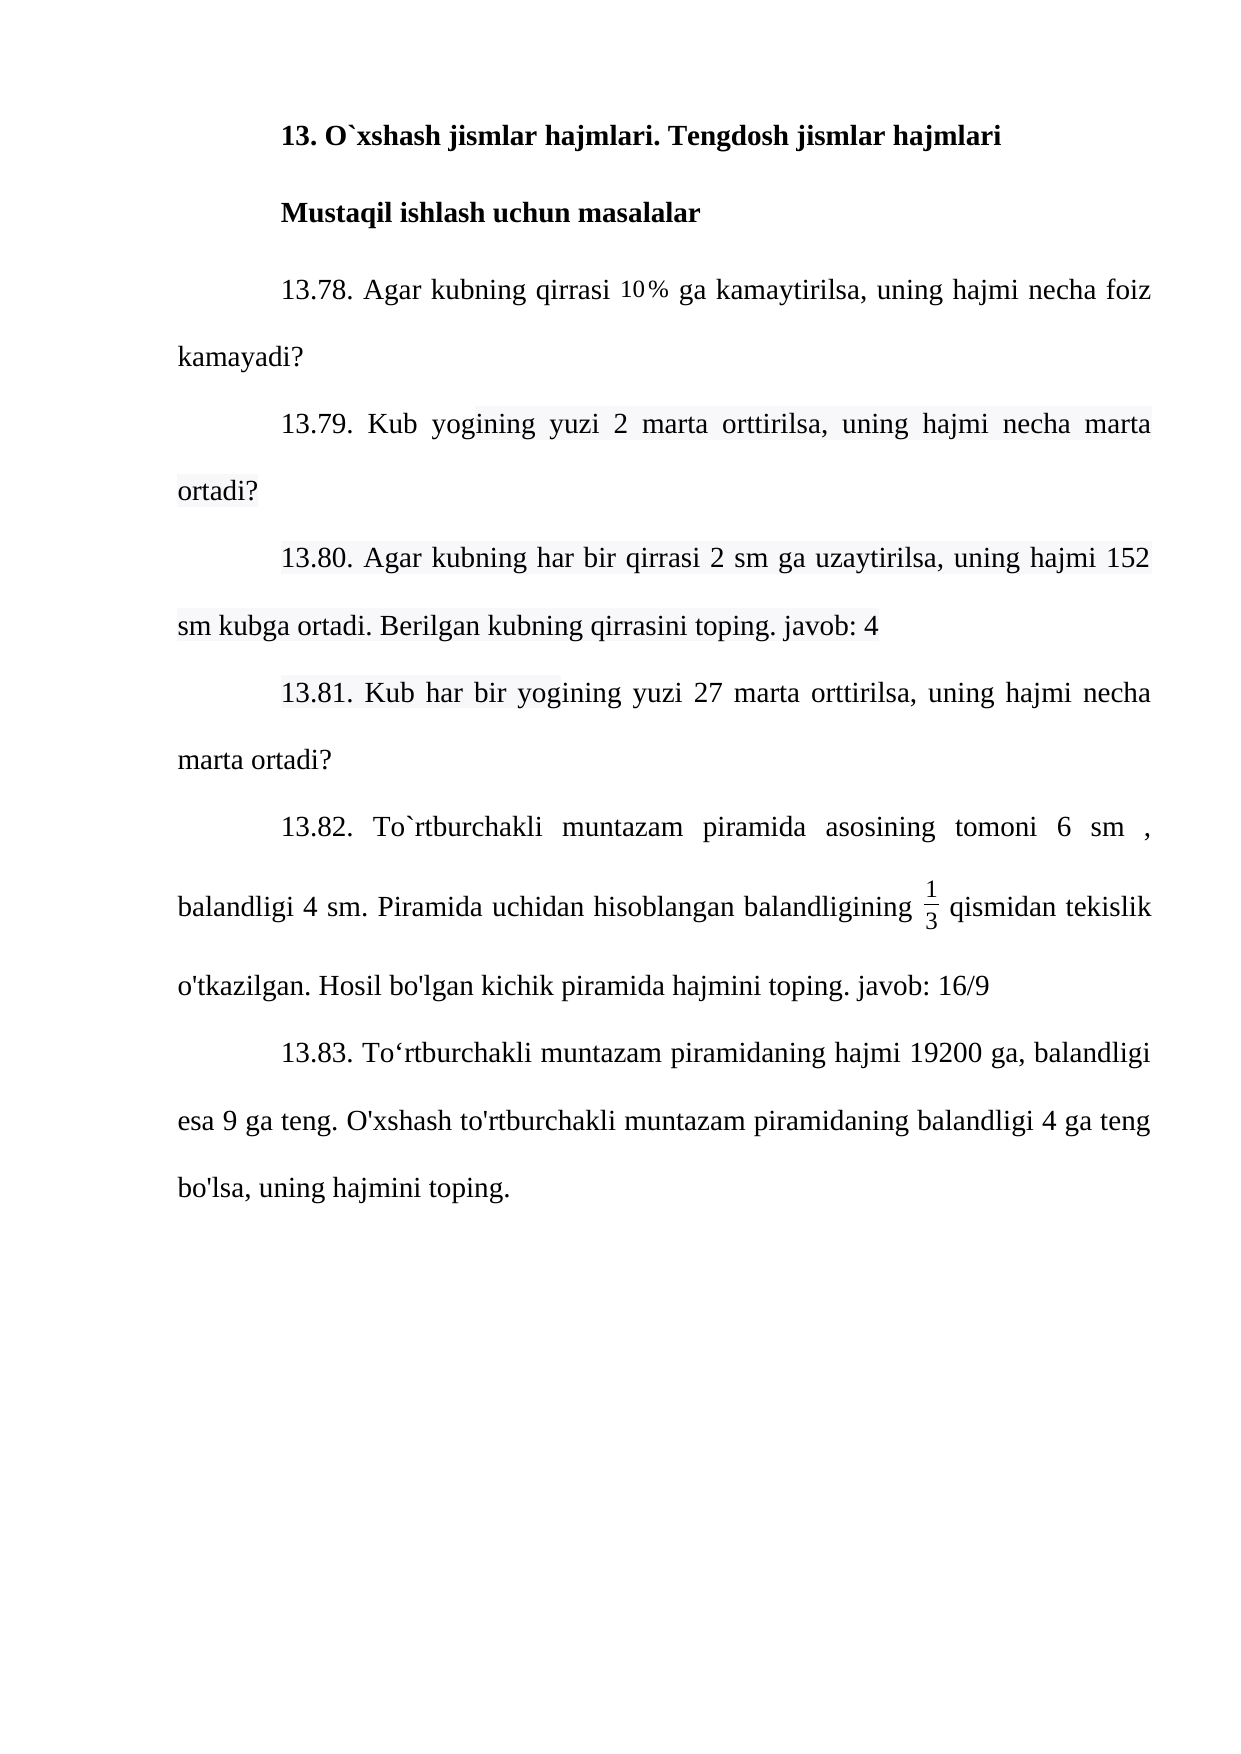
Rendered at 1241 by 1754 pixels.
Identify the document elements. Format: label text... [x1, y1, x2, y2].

text Mustaqil ishlash uchun masalalar [177, 195, 1152, 229]
text 13.78. Agar kubning qirrasi ga kamaytirilsa, uning hajmi necha foiz kamayadi? [177, 272, 1152, 373]
text 13.82. To`rtburchakli muntazam piramida asosining tomoni 6 sm , balandligi 4 sm. Piramida uchidan hisoblangan balandligining qismidan tekislik o'tkazilgan. Hosil bo'lgan kichik piramida hajmini toping. javob: 16/9 [177, 809, 1152, 1002]
text 13.79. Kub yogining yuzi 2 marta orttirilsa, uning hajmi necha marta ortadi? [177, 406, 1152, 507]
text 13.80. Agar kubning har bir qirrasi 2 sm ga uzaytirilsa, uning hajmi 152 sm kubga ortadi. Berilgan kubning qirrasini toping. javob: 4 [177, 541, 1152, 641]
text 13.83. To‘rtburchakli muntazam piramidaning hajmi 19200 ga, balandligi esa 9 ga teng. O'xshash to'rtburchakli muntazam piramidaning balandligi 4 ga teng bo'lsa, uning hajmini toping. [177, 1036, 1152, 1203]
text 13.81. Kub har bir yogining yuzi 27 marta orttirilsa, uning hajmi necha marta ortadi? [177, 675, 1152, 775]
text 13. O`xshash jismlar hajmlari. Tengdosh jismlar hajmlari [177, 118, 1152, 152]
